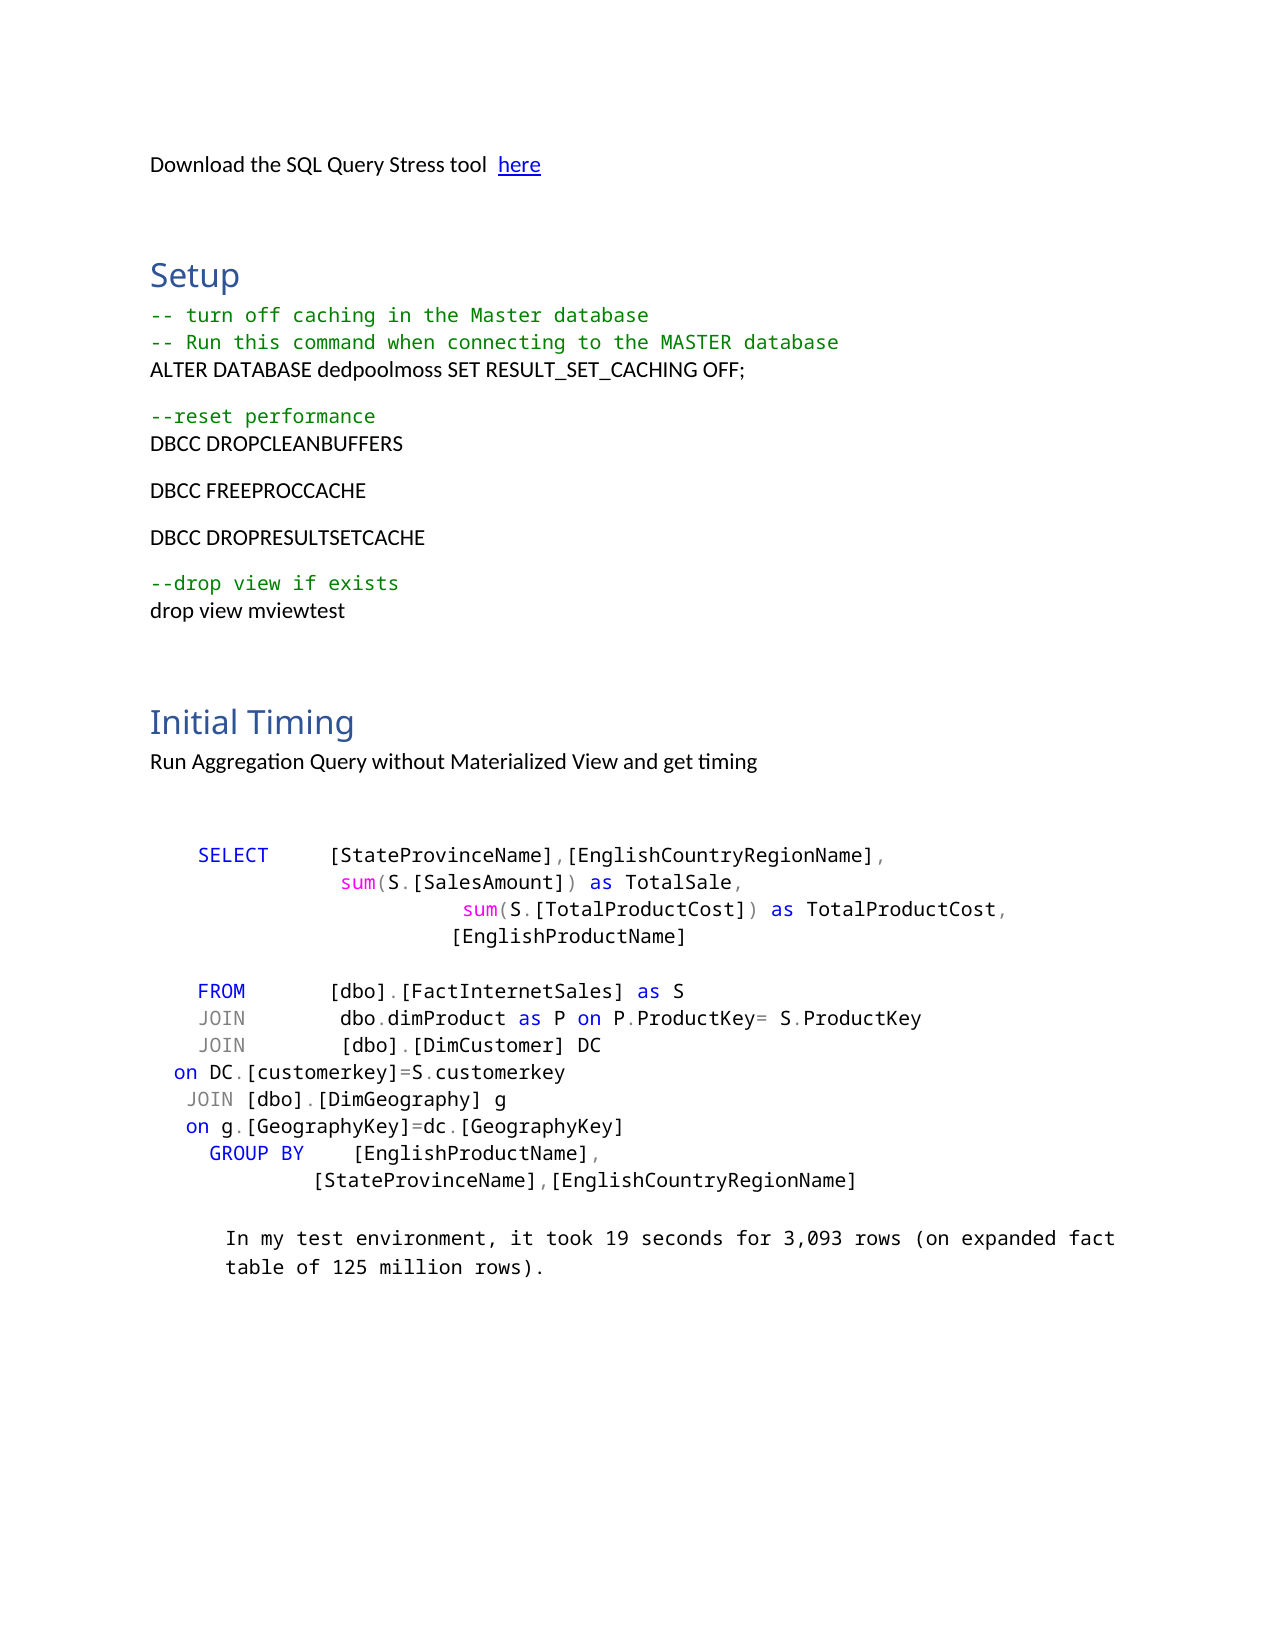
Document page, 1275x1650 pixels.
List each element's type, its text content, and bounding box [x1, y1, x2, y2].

text --drop view if exists [150, 569, 1125, 596]
text sum(S.[TotalProductCost]) as TotalProductCost, [150, 895, 1125, 922]
text JOIN [dbo].[DimCustomer] DC [150, 1031, 1125, 1058]
text DBCC FREEPROCCACHE [150, 476, 1125, 504]
text GROUP BY [EnglishProductName], [150, 1139, 1125, 1166]
text -- Run this command when connecting to the MASTER database [150, 328, 1125, 355]
text DBCC DROPCLEANBUFFERS [150, 429, 1125, 457]
text --reset performance [150, 402, 1125, 429]
text drop view mviewtest [150, 596, 1125, 624]
text [EnglishProductName] [150, 922, 1125, 949]
text SELECT [StateProvinceName],[EnglishCountryRegionName], [150, 841, 1125, 868]
text on DC.[customerkey]=S.customerkey [150, 1058, 1125, 1085]
text Run Aggregation Query without Materialized View and get timing [150, 747, 1125, 776]
text JOIN dbo.dimProduct as P on P.ProductKey= S.ProductKey [150, 1004, 1125, 1031]
text ALTER DATABASE dedpoolmoss SET RESULT_SET_CACHING OFF; [150, 355, 1125, 383]
text Download the SQL Query Stress tool here [150, 150, 1125, 178]
text DBCC DROPRESULTSETCACHE [150, 523, 1125, 551]
text -- turn off caching in the Master database [150, 301, 1125, 328]
text JOIN [dbo].[DimGeography] g [150, 1085, 1125, 1112]
text sum(S.[SalesAmount]) as TotalSale, [150, 868, 1125, 895]
subtitle Initial Timing [150, 698, 1125, 744]
subtitle Setup [150, 252, 1125, 297]
text on g.[GeographyKey]=dc.[GeographyKey] [150, 1112, 1125, 1139]
list In my test environment, it took 19 seconds for 3,093 rows (on expanded fact table of 125 million rows). [225, 1224, 1125, 1280]
list [StateProvinceName],[EnglishCountryRegionName] [225, 1166, 1125, 1193]
text FROM [dbo].[FactInternetSales] as S [150, 977, 1125, 1004]
